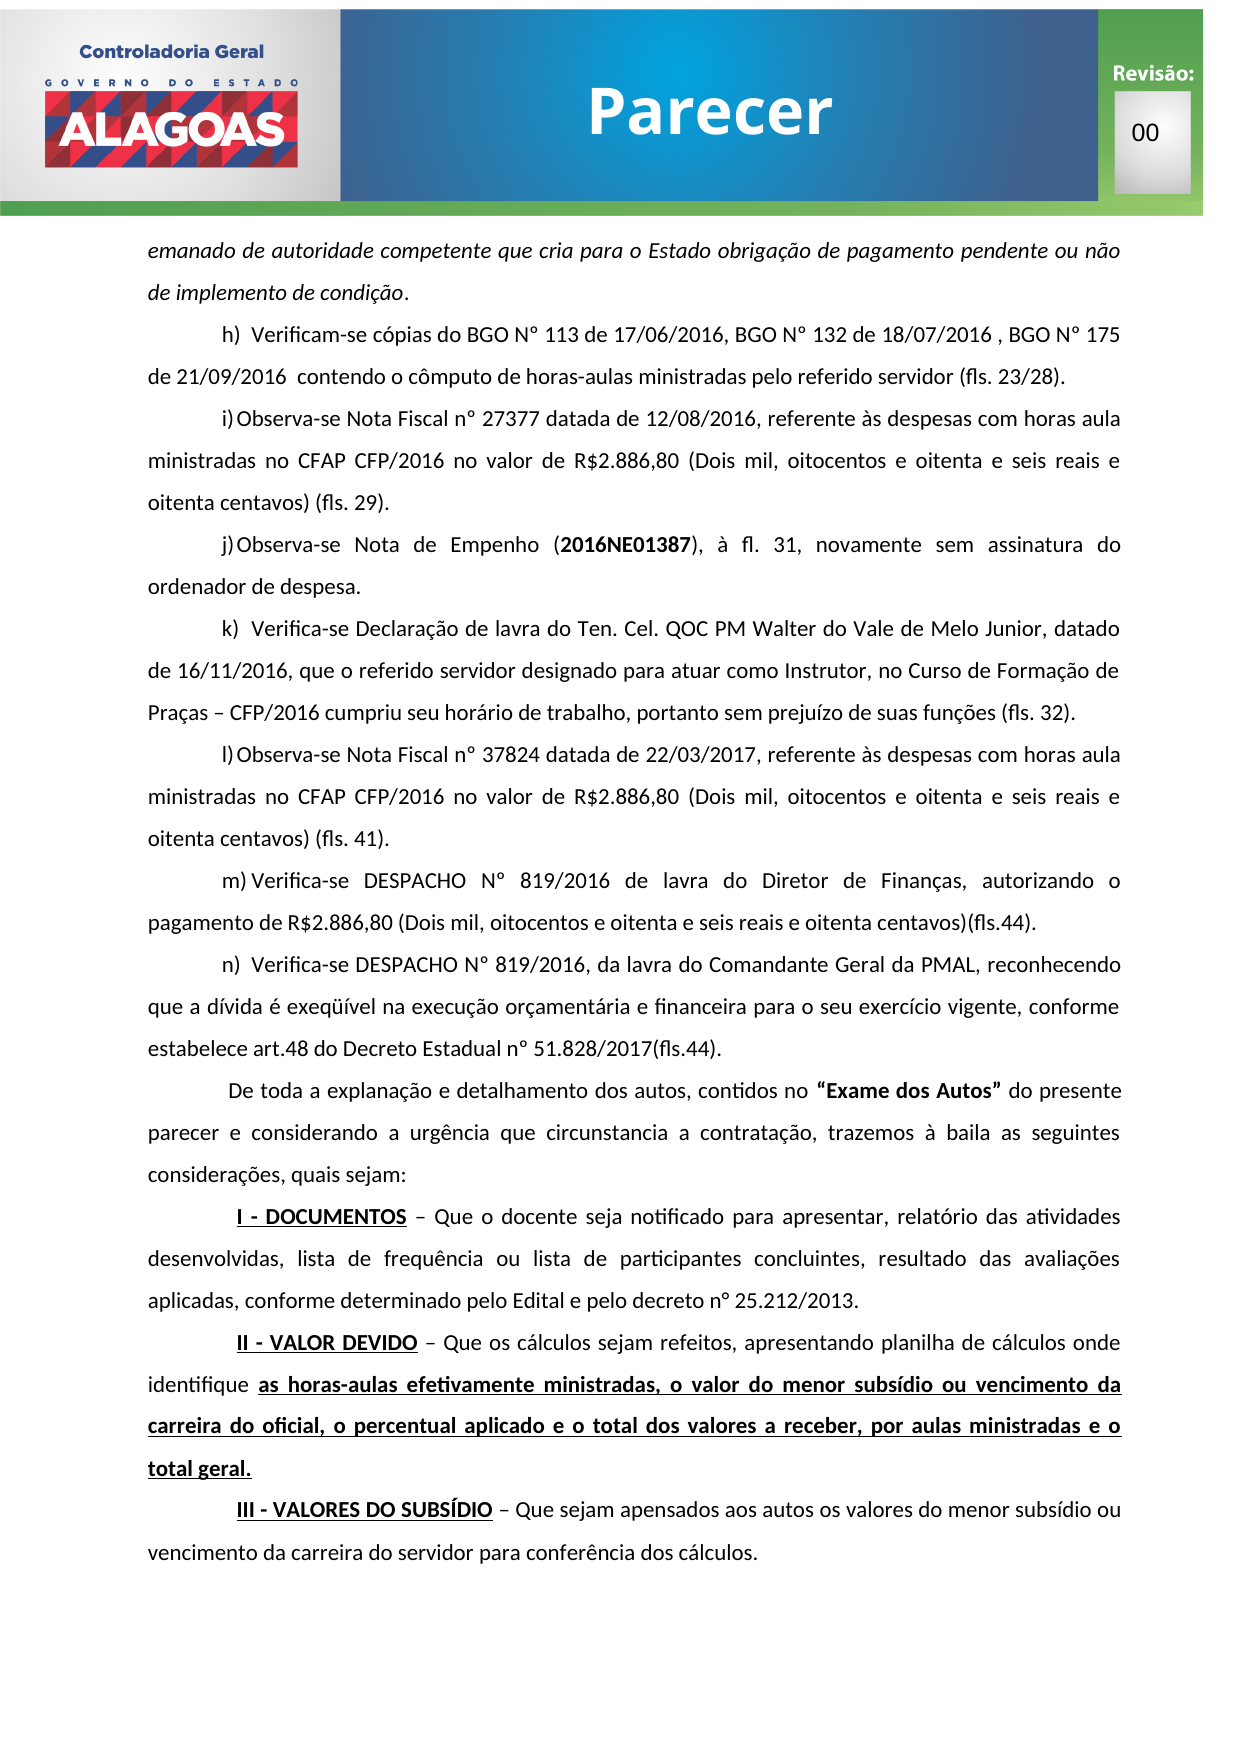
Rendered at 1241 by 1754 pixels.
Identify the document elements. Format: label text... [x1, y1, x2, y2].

list Verificam-se cópias do BGO Nº 113 de 17/06/2016, BGO Nº 132 de 18/07/2016 , BGO Nº 175 de 21/09/2016 contendo o cômputo de horas-aulas ministradas pelo referido servidor (fls. 23/28). [148, 320, 1122, 390]
list III - VALORES DO SUBSÍDIO – Que sejam apensados aos autos os valores do menor subsídio ou vencimento da carreira do servidor para conferência dos cálculos. [148, 1496, 1122, 1566]
list Verifica-se DESPACHO Nº 819/2016, da lavra do Comandante Geral da PMAL, reconhecendo que a dívida é exeqüível na execução orçamentária e financeira para o seu exercício vigente, conforme estabelece art.48 do Decreto Estadual nº 51.828/2017(fls.44). [148, 950, 1122, 1062]
picture [0, 9, 1204, 216]
list Observa-se Nota Fiscal nº 37824 datada de 22/03/2017, referente às despesas com horas aula ministradas no CFAP CFP/2016 no valor de R$2.886,80 (Dois mil, oitocentos e oitenta e seis reais e oitenta centavos) (fls. 41). [148, 740, 1122, 852]
list I - DOCUMENTOS – Que o docente seja notificado para apresentar, relatório das atividades desenvolvidas, lista de frequência ou lista de participantes concluintes, resultado das avaliações aplicadas, conforme determinado pelo Edital e pelo decreto n° 25.212/2013. [148, 1202, 1122, 1314]
list De toda a explanação e detalhamento dos autos, contidos no “Exame dos Autos” do presente parecer e considerando a urgência que circunstancia a contratação, trazemos à baila as seguintes considerações, quais sejam: [148, 1076, 1122, 1188]
list Verifica-se DESPACHO Nº 819/2016 de lavra do Diretor de Finanças, autorizando o pagamento de R$2.886,80 (Dois mil, oitocentos e oitenta e seis reais e oitenta centavos)(fls.44). [148, 866, 1122, 936]
list Observa-se Nota Fiscal nº 27377 datada de 12/08/2016, referente às despesas com horas aula ministradas no CFAP CFP/2016 no valor de R$2.886,80 (Dois mil, oitocentos e oitenta e seis reais e oitenta centavos) (fls. 29). [148, 404, 1122, 516]
list Verifica-se Declaração de lavra do Ten. Cel. QOC PM Walter do Vale de Melo Junior, datado de 16/11/2016, que o referido servidor designado para atuar como Instrutor, no Curso de Formação de Praças – CFP/2016 cumpriu seu horário de trabalho, portanto sem prejuízo de suas funções (fls. 32). [148, 614, 1122, 726]
list II - VALOR DEVIDO – Que os cálculos sejam refeitos, apresentando planilha de cálculos onde identifique as horas-aulas efetivamente ministradas, o valor do menor subsídio ou vencimento da carreira do oficial, o percentual aplicado e o total dos valores a receber, por aulas ministradas e o total geral. [148, 1328, 1122, 1436]
list Observa-se Nota de Empenho (2016NE01387), à fl. 31, novamente sem assinatura do ordenador de despesa. [148, 530, 1122, 600]
list II - VALOR DEVIDO – Que os cálculos sejam refeitos, apresentando planilha de cálculos onde identifique as horas-aulas efetivamente ministradas, o valor do menor subsídio ou vencimento da carreira do oficial, o percentual aplicado e o total dos valores a receber, por aulas ministradas e o total geral. [148, 1437, 1122, 1482]
